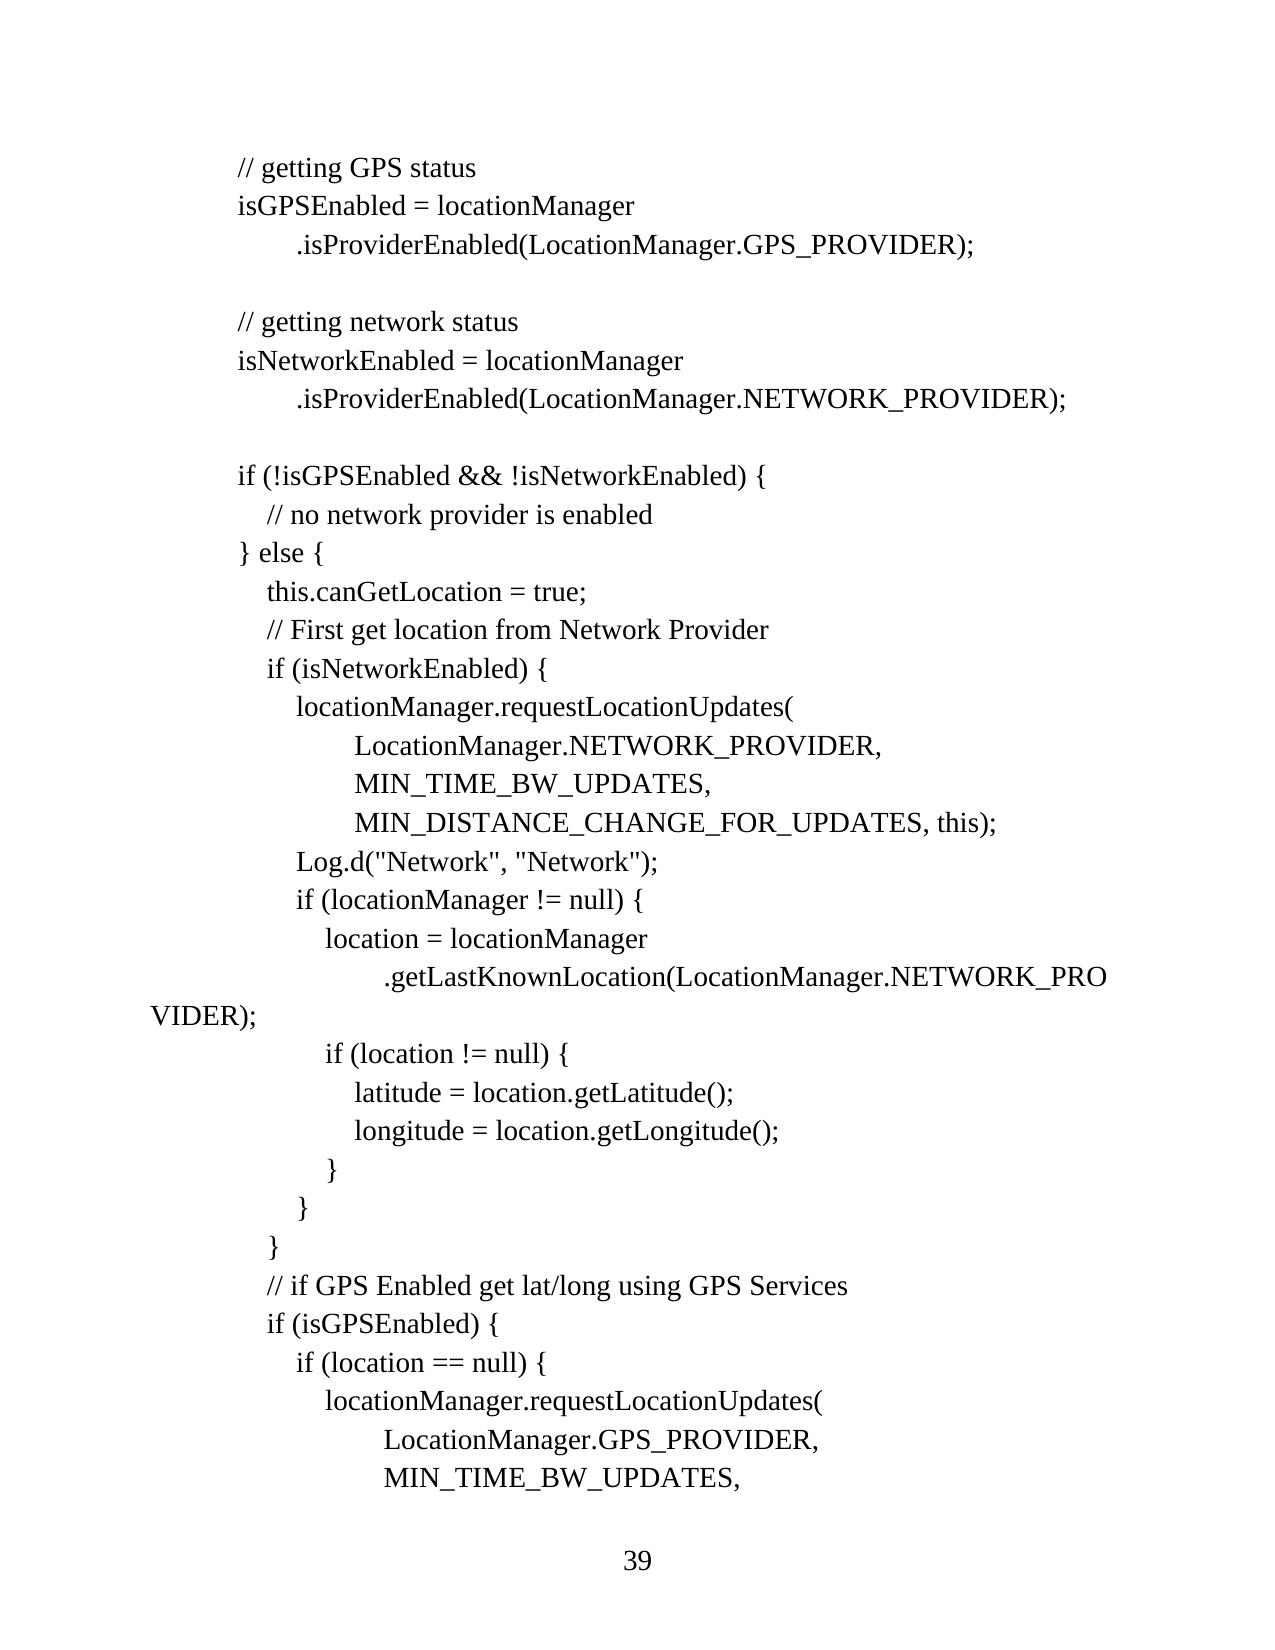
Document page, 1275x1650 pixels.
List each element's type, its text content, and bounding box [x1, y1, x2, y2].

text if (locationManager != null) { [150, 882, 1125, 916]
text latitude = location.getLatitude(); [150, 1075, 1125, 1108]
text locationManager.requestLocationUpdates( [150, 689, 1125, 723]
text // if GPS Enabled get lat/long using GPS Services [150, 1268, 1125, 1301]
text Log.d("Network", "Network"); [150, 844, 1125, 877]
text isGPSEnabled = locationManager [150, 188, 1125, 222]
text isNetworkEnabled = locationManager [150, 343, 1125, 376]
text } [150, 1152, 1125, 1186]
text // First get location from Network Provider [150, 612, 1125, 646]
text LocationManager.NETWORK_PROVIDER, [150, 728, 1125, 762]
text .isProviderEnabled(LocationManager.NETWORK_PROVIDER); [150, 381, 1125, 415]
text // getting network status [150, 304, 1125, 338]
text longitude = location.getLongitude(); [150, 1113, 1125, 1147]
text if (!isGPSEnabled && !isNetworkEnabled) { [150, 458, 1125, 492]
text } else { [150, 535, 1125, 569]
text if (location == null) { [150, 1345, 1125, 1378]
text MIN_TIME_BW_UPDATES, [150, 767, 1125, 800]
text // no network provider is enabled [150, 497, 1125, 530]
text if (location != null) { [150, 1036, 1125, 1070]
text MIN_DISTANCE_CHANGE_FOR_UPDATES, this); [150, 805, 1125, 839]
text location = locationManager [150, 921, 1125, 954]
text LocationManager.GPS_PROVIDER, [150, 1422, 1125, 1455]
text if (isGPSEnabled) { [150, 1306, 1125, 1340]
text MIN_TIME_BW_UPDATES, [150, 1460, 1125, 1494]
text } [150, 1229, 1125, 1263]
text .getLastKnownLocation(LocationManager.NETWORK_PROVIDER); [150, 959, 1125, 1031]
text } [150, 1191, 1125, 1224]
text .isProviderEnabled(LocationManager.GPS_PROVIDER); [150, 227, 1125, 261]
text if (isNetworkEnabled) { [150, 651, 1125, 684]
text locationManager.requestLocationUpdates( [150, 1383, 1125, 1417]
text this.canGetLocation = true; [150, 574, 1125, 607]
text // getting GPS status [150, 150, 1125, 183]
